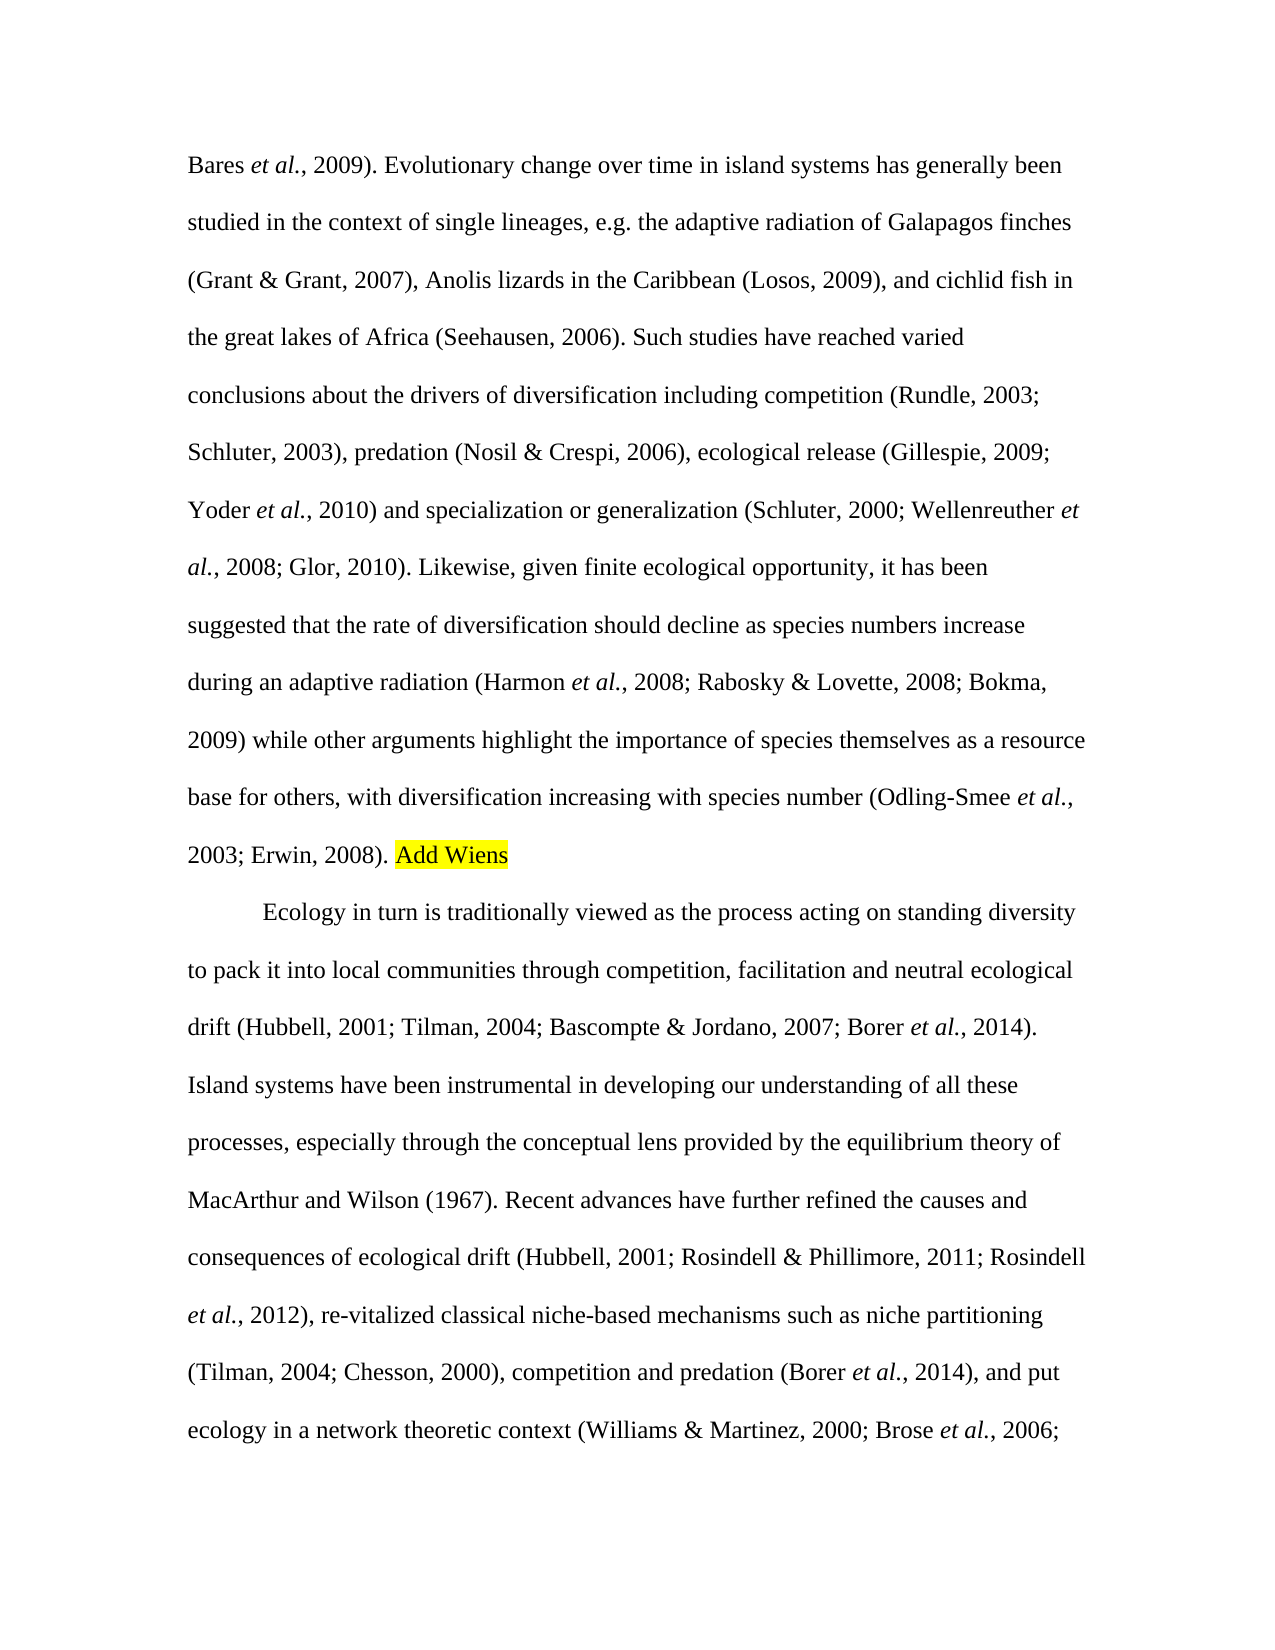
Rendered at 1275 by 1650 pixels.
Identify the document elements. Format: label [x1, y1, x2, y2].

text [187, 897, 1087, 1444]
text [187, 150, 1087, 869]
